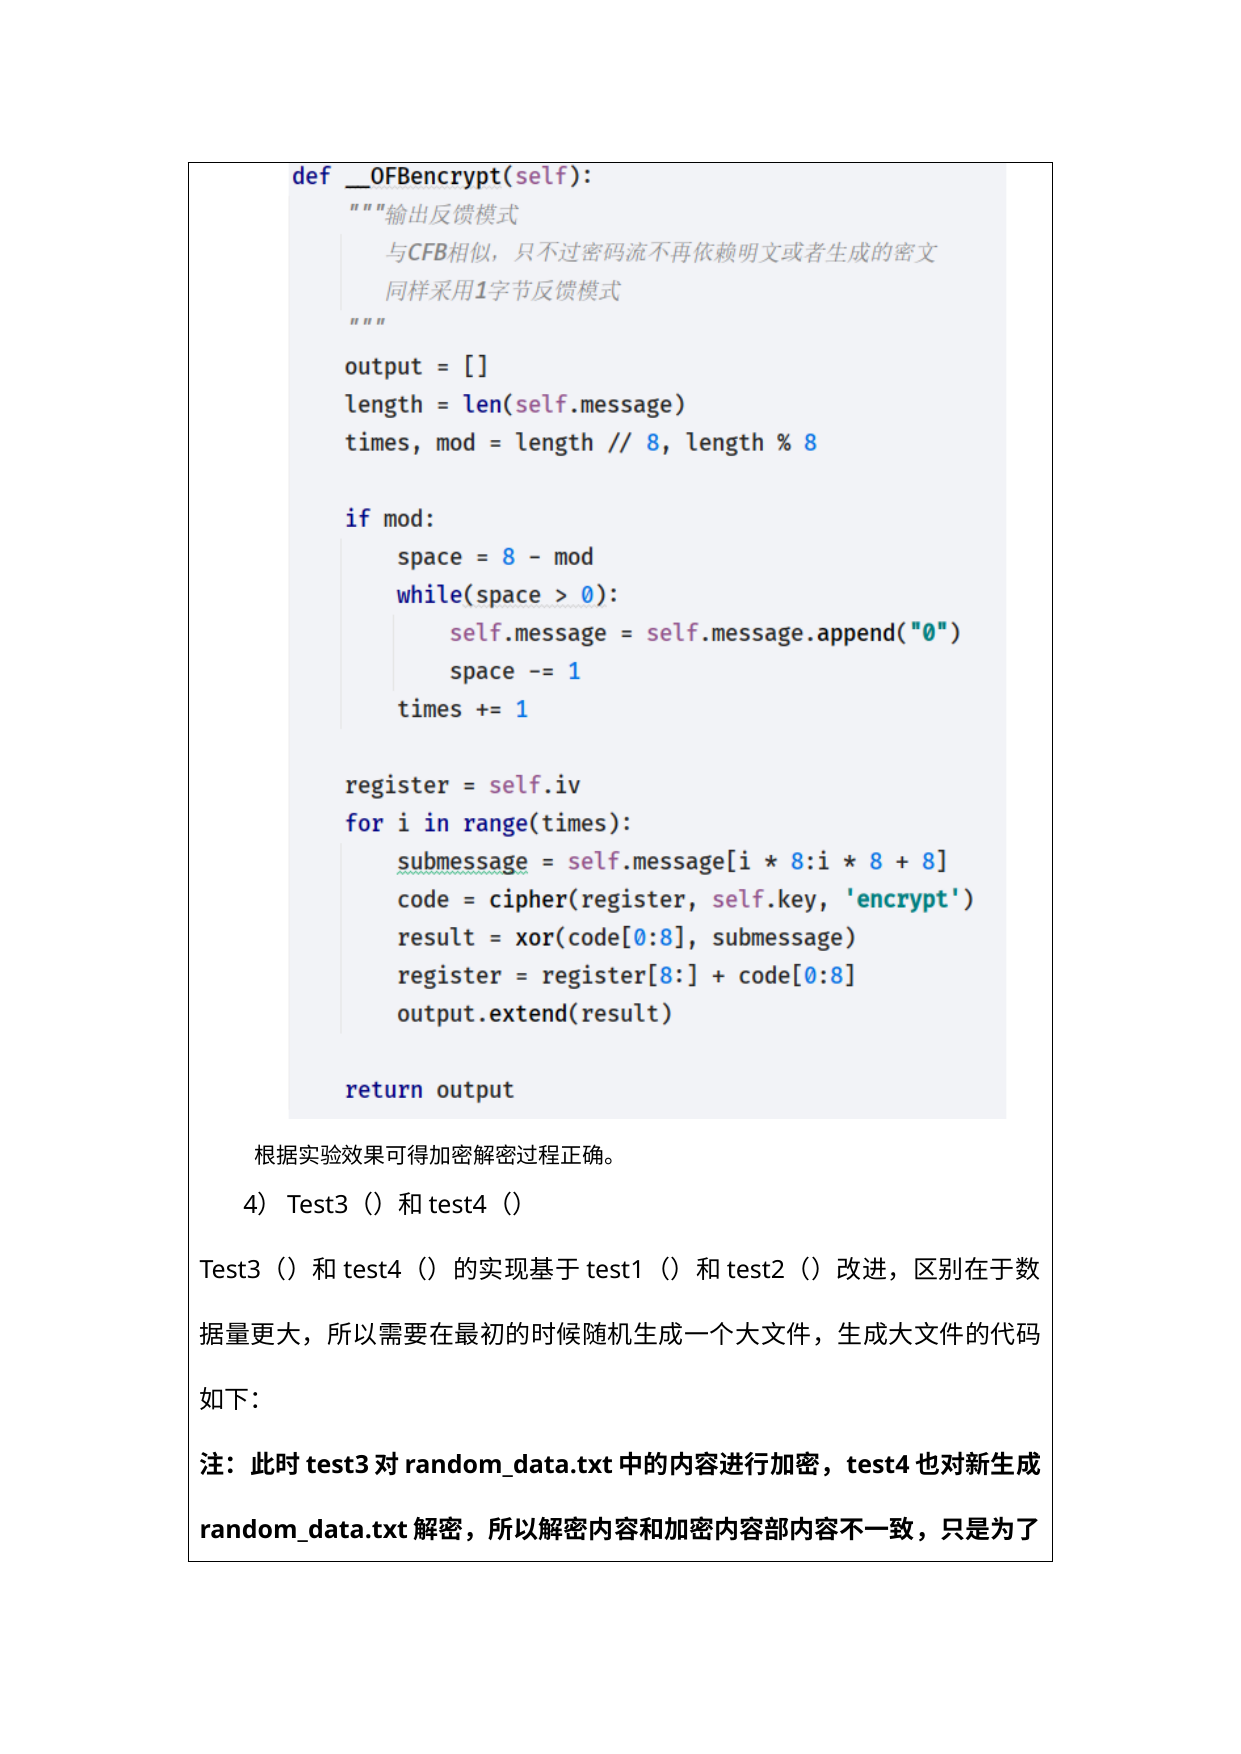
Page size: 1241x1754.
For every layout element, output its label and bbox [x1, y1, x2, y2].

table_cell [189, 163, 1052, 1561]
picture [288, 163, 1007, 1119]
